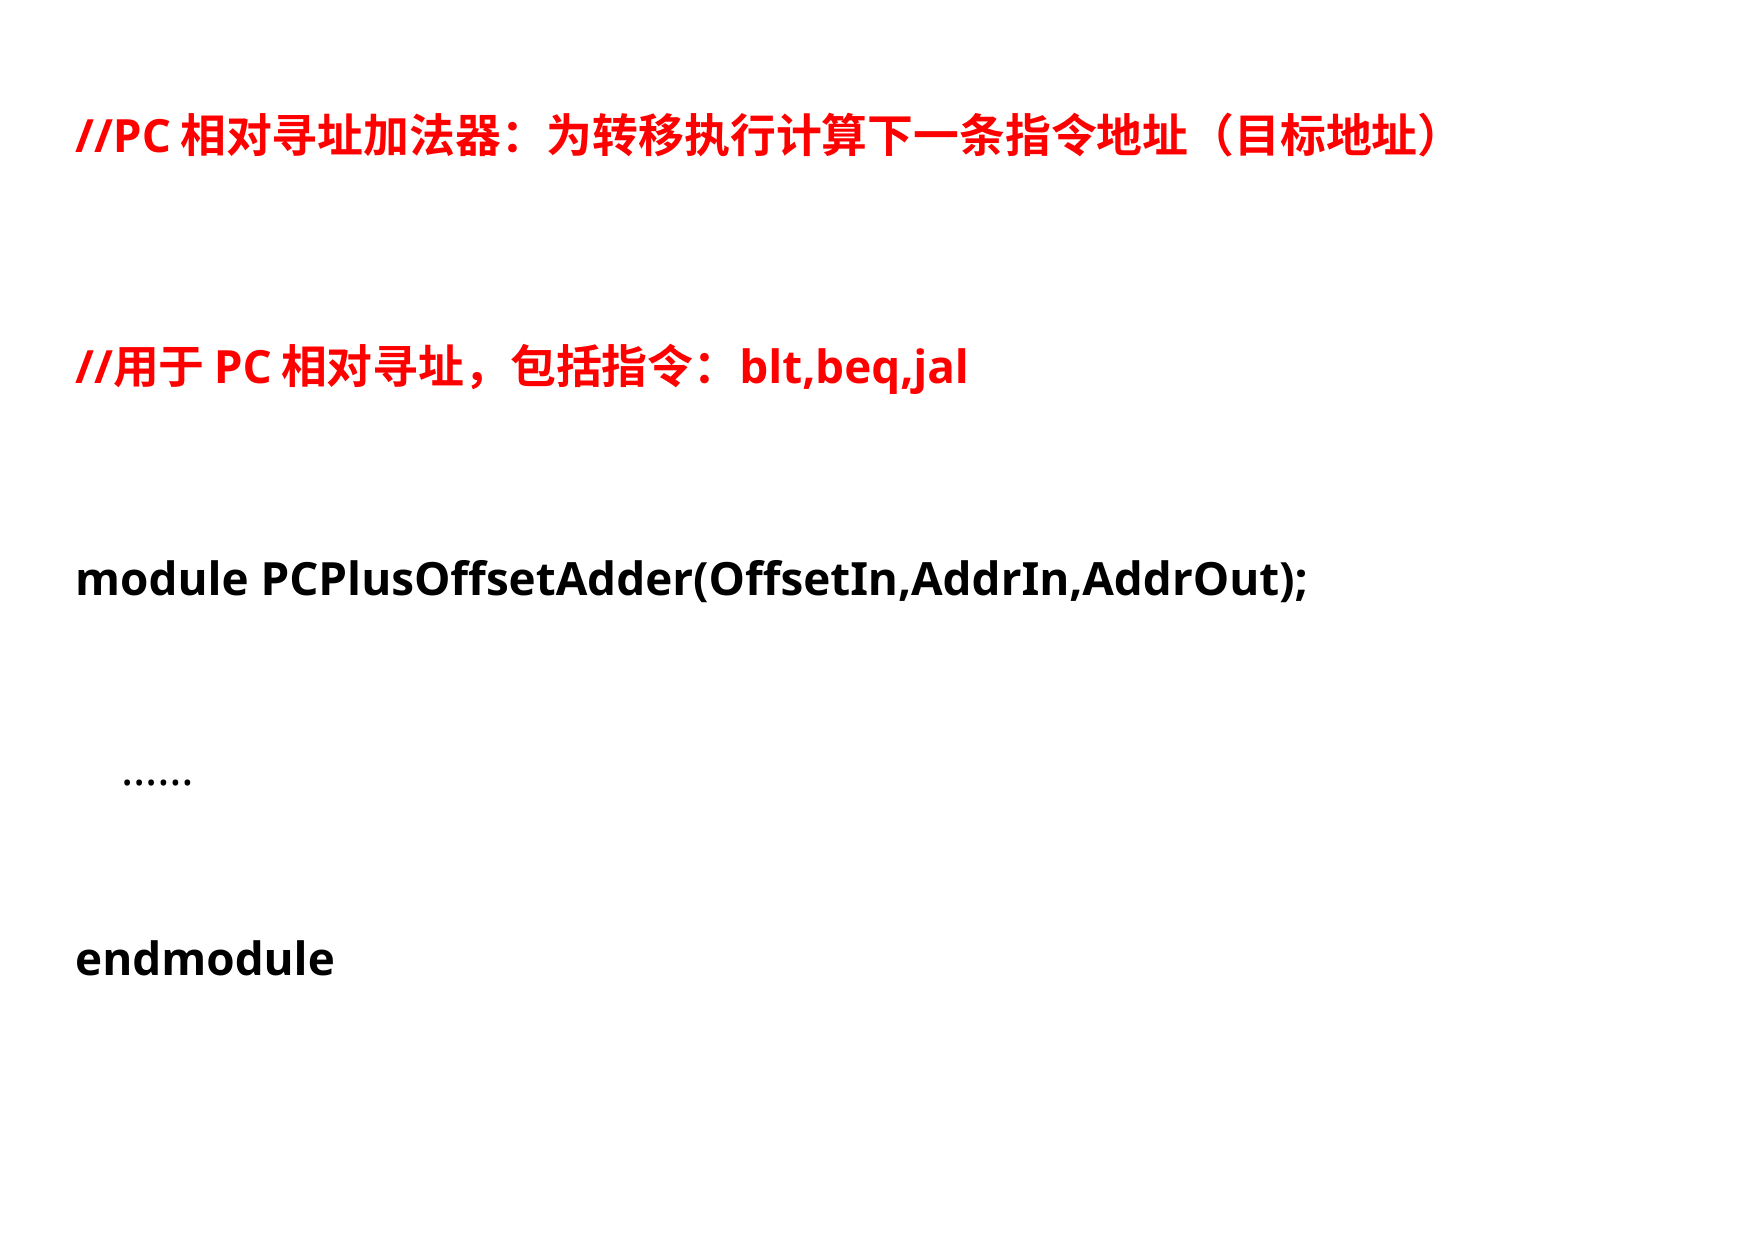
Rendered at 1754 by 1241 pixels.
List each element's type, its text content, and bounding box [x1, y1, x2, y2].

text //用于PC相对寻址，包括指令：blt,beq,jal [75, 314, 1679, 412]
text endmodule [75, 925, 1679, 990]
text //PC相对寻址加法器：为转移执行计算下一条指令地址（目标地址） [75, 84, 1679, 181]
text module PCPlusOffsetAdder(OffsetIn,AddrIn,AddrOut); [75, 545, 1679, 610]
text …… [75, 735, 1679, 800]
